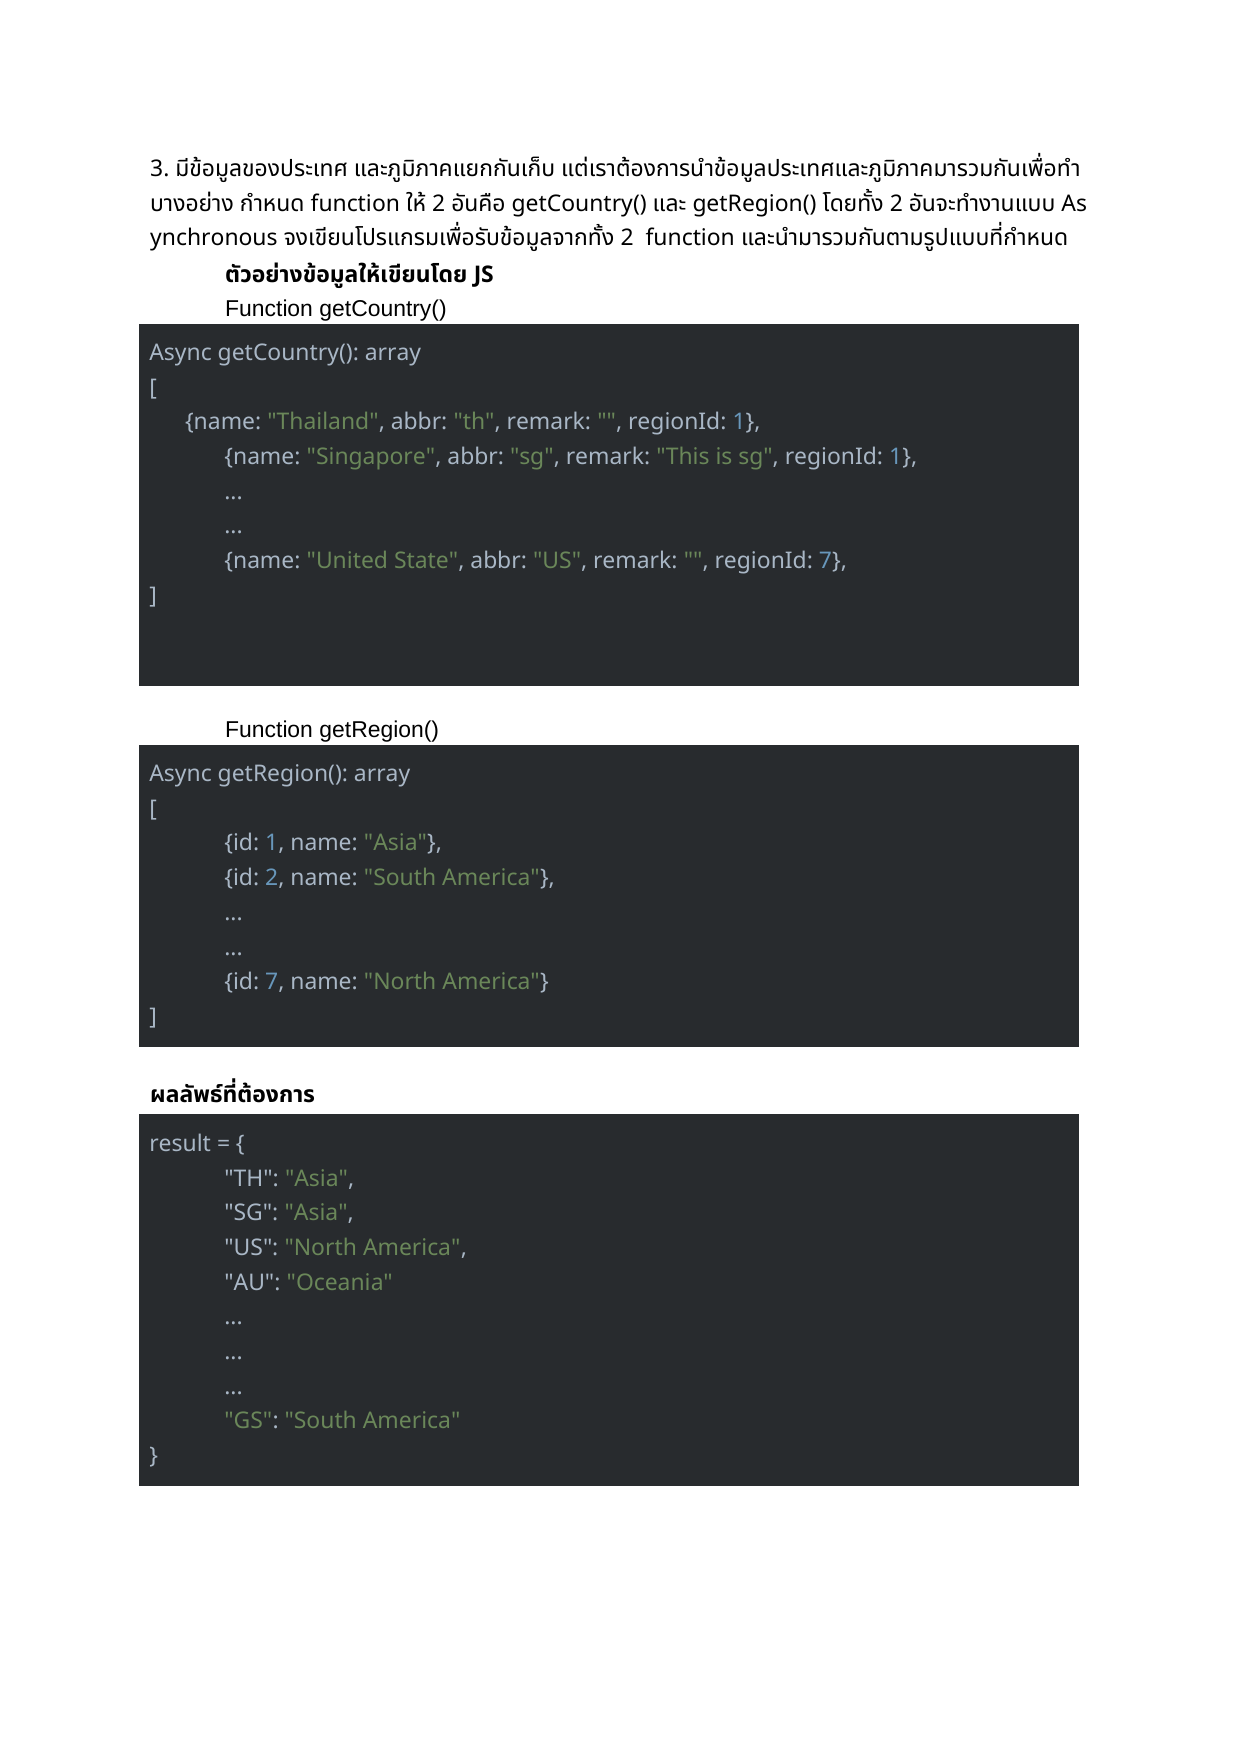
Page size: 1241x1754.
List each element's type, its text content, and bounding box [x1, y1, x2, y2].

text Function getRegion() [225, 716, 1090, 742]
table_header result = { "TH": "Asia", "SG": "Asia", "US": "North America", "AU": "Oceania" ... ... ... "GS": "South America" } [139, 1114, 1079, 1486]
text ผลลัพธ์ที่ต้องการ [150, 1078, 1090, 1112]
table_cell [139, 626, 1079, 686]
text ตัวอย่างข้อมูลให้เขียนโดย JS [225, 258, 1090, 293]
text 3. มีข้อมูลของประเทศ และภูมิภาคแยกกันเก็บ แต่เราต้องการนำข้อมูลประเทศและภูมิภาคมารวมกันเพื่อทำบางอย่าง กำหนด function ให้ 2 อันคือ getCountry() และ getRegion() โดยทั้ง 2 อันจะทำงานแบบ Asynchronous จงเขียนโปรแกรมเพื่อรับข้อมูลจากทั้ง 2 function และนำมารวมกันตามรูปแบบที่กำหนด [150, 152, 1090, 256]
text Function getCountry() [225, 295, 1090, 321]
table_header Async getRegion(): array [ {id: 1, name: "Asia"}, {id: 2, name: "South America"}, ... ... {id: 7, name: "North America"} ] [139, 745, 1079, 1047]
table_header Async getCountry(): array [ {name: "Thailand", abbr: "th", remark: "", regionId: 1}, {name: "Singapore", abbr: "sg", remark: "This is sg", regionId: 1}, ... ... {name: "United State", abbr: "US", remark: "", regionId: 7}, ] [139, 324, 1079, 626]
